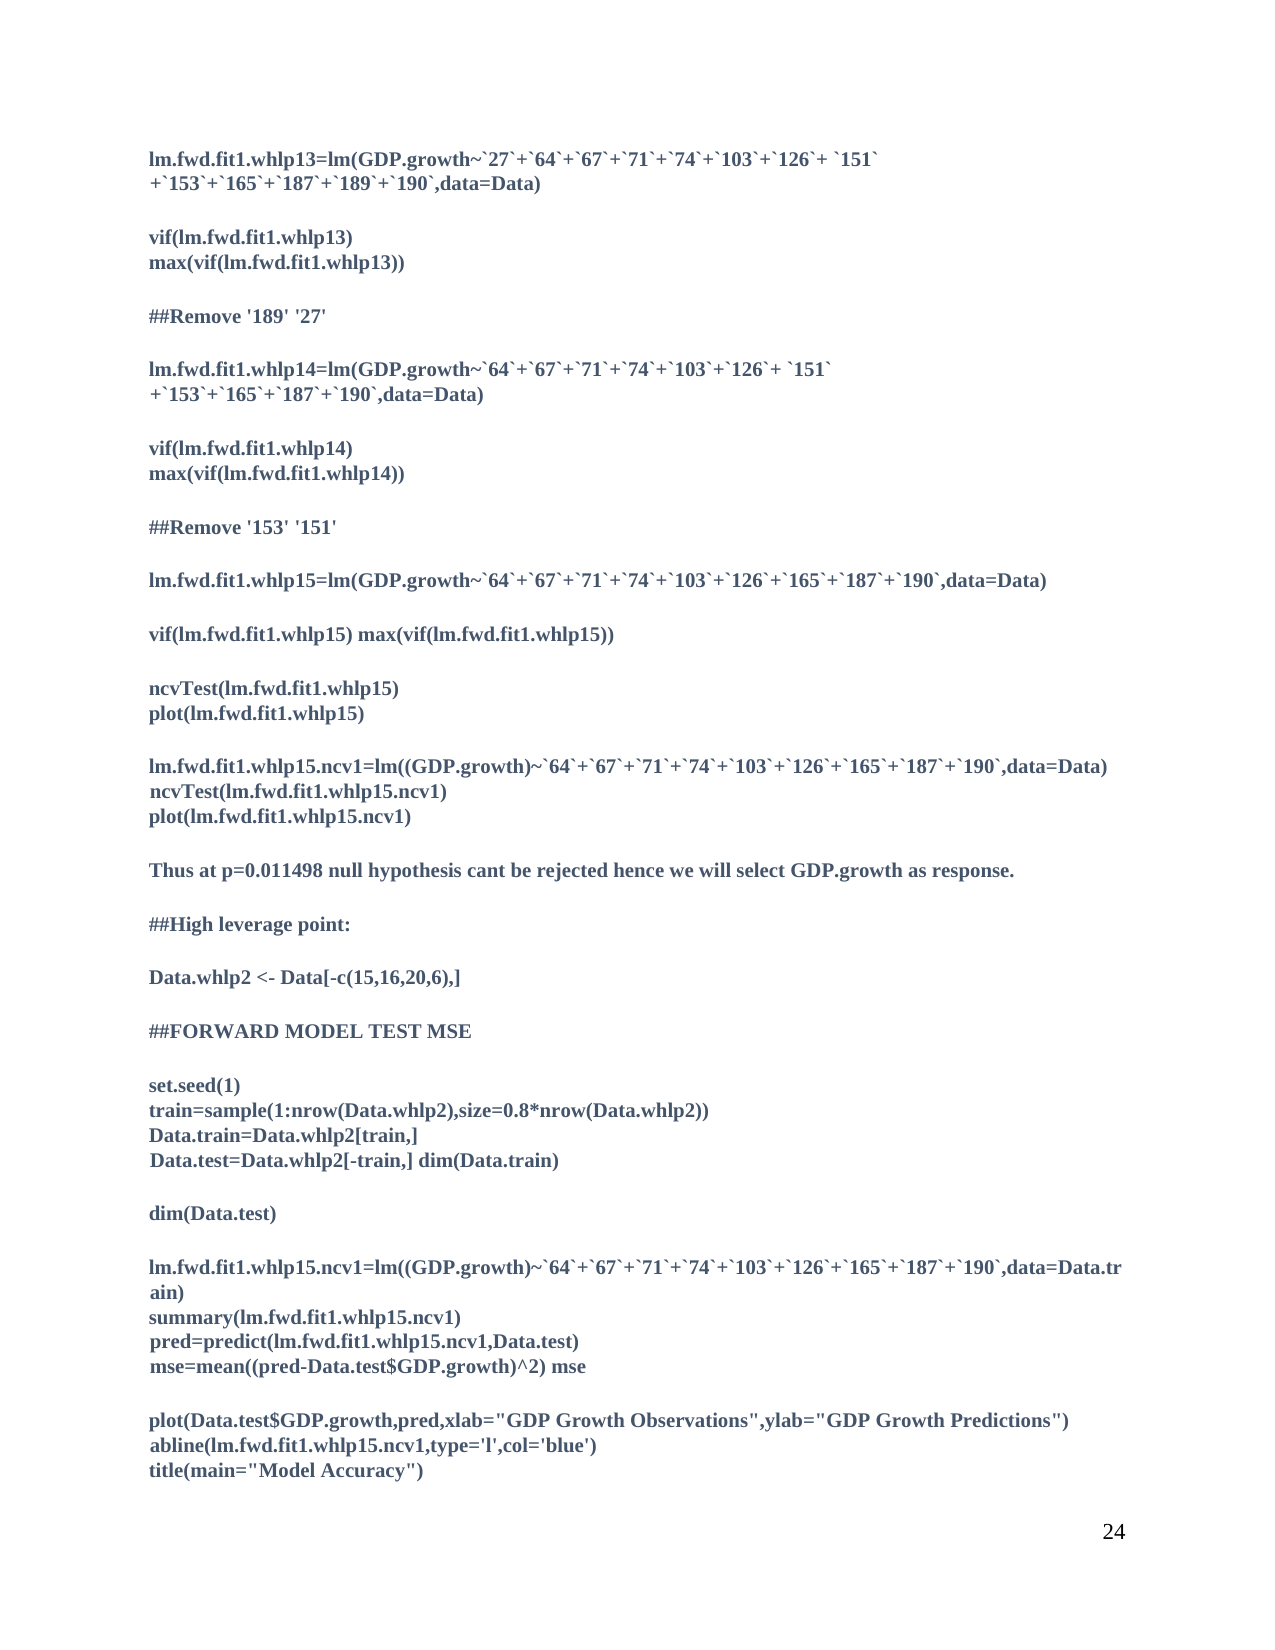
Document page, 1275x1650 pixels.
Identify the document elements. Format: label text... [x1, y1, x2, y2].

text vif(lm.fwd.fit1.whlp13) [148, 225, 1142, 249]
text ##Remove '153' '151' [148, 514, 1142, 539]
text lm.fwd.fit1.whlp15=lm(GDP.growth~`64`+`67`+`71`+`74`+`103`+`126`+`165`+`187`+`190`,data=Data) [148, 568, 1142, 592]
text lm.fwd.fit1.whlp15.ncv1=lm((GDP.growth)~`64`+`67`+`71`+`74`+`103`+`126`+`165`+`187`+`190`,data=Data.tr ain) [148, 1255, 1142, 1304]
text dim(Data.test) [148, 1201, 1142, 1225]
text max(vif(lm.fwd.fit1.whlp13)) [148, 250, 1142, 274]
text set.seed(1) [148, 1072, 1142, 1097]
text lm.fwd.fit1.whlp15.ncv1=lm((GDP.growth)~`64`+`67`+`71`+`74`+`103`+`126`+`165`+`187`+`190`,data=Data) ncvTest(lm.fwd.fit1.whlp15.ncv1) [148, 754, 1142, 803]
text plot(lm.fwd.fit1.whlp15) [148, 701, 1142, 725]
text lm.fwd.fit1.whlp13=lm(GDP.growth~`27`+`64`+`67`+`71`+`74`+`103`+`126`+ `151` +`153`+`165`+`187`+`189`+`190`,data=Data) [148, 147, 1142, 195]
text Thus at p=0.011498 null hypothesis cant be rejected hence we will select GDP.growth as response. [148, 858, 1142, 882]
text train=sample(1:nrow(Data.whlp2),size=0.8*nrow(Data.whlp2)) [148, 1098, 1142, 1122]
text title(main="Model Accuracy") [148, 1458, 1142, 1482]
text max(vif(lm.fwd.fit1.whlp14)) [148, 461, 1142, 485]
text vif(lm.fwd.fit1.whlp14) [148, 436, 1142, 460]
text ##Remove '189' '27' [148, 304, 1142, 328]
text ncvTest(lm.fwd.fit1.whlp15) [148, 676, 1142, 699]
text plot(lm.fwd.fit1.whlp15.ncv1) [148, 804, 1142, 828]
text lm.fwd.fit1.whlp14=lm(GDP.growth~`64`+`67`+`71`+`74`+`103`+`126`+ `151` +`153`+`165`+`187`+`190`,data=Data) [148, 357, 1142, 406]
text Data.train=Data.whlp2[train,] Data.test=Data.whlp2[-train,] dim(Data.train) [148, 1123, 559, 1172]
text ##High leverage point: [148, 912, 1142, 936]
text plot(Data.test$GDP.growth,pred,xlab="GDP Growth Observations",ylab="GDP Growth Predictions") abline(lm.fwd.fit1.whlp15.ncv1,type='l',col='blue') [148, 1408, 1142, 1457]
text ##FORWARD MODEL TEST MSE [148, 1019, 1142, 1043]
text Data.whlp2 <- Data[-c(15,16,20,6),] [148, 965, 1142, 989]
text summary(lm.fwd.fit1.whlp15.ncv1) pred=predict(lm.fwd.fit1.whlp15.ncv1,Data.test) mse=mean((pred-Data.test$GDP.growth)^2) mse [148, 1305, 586, 1378]
text vif(lm.fwd.fit1.whlp15) max(vif(lm.fwd.fit1.whlp15)) [148, 622, 616, 646]
